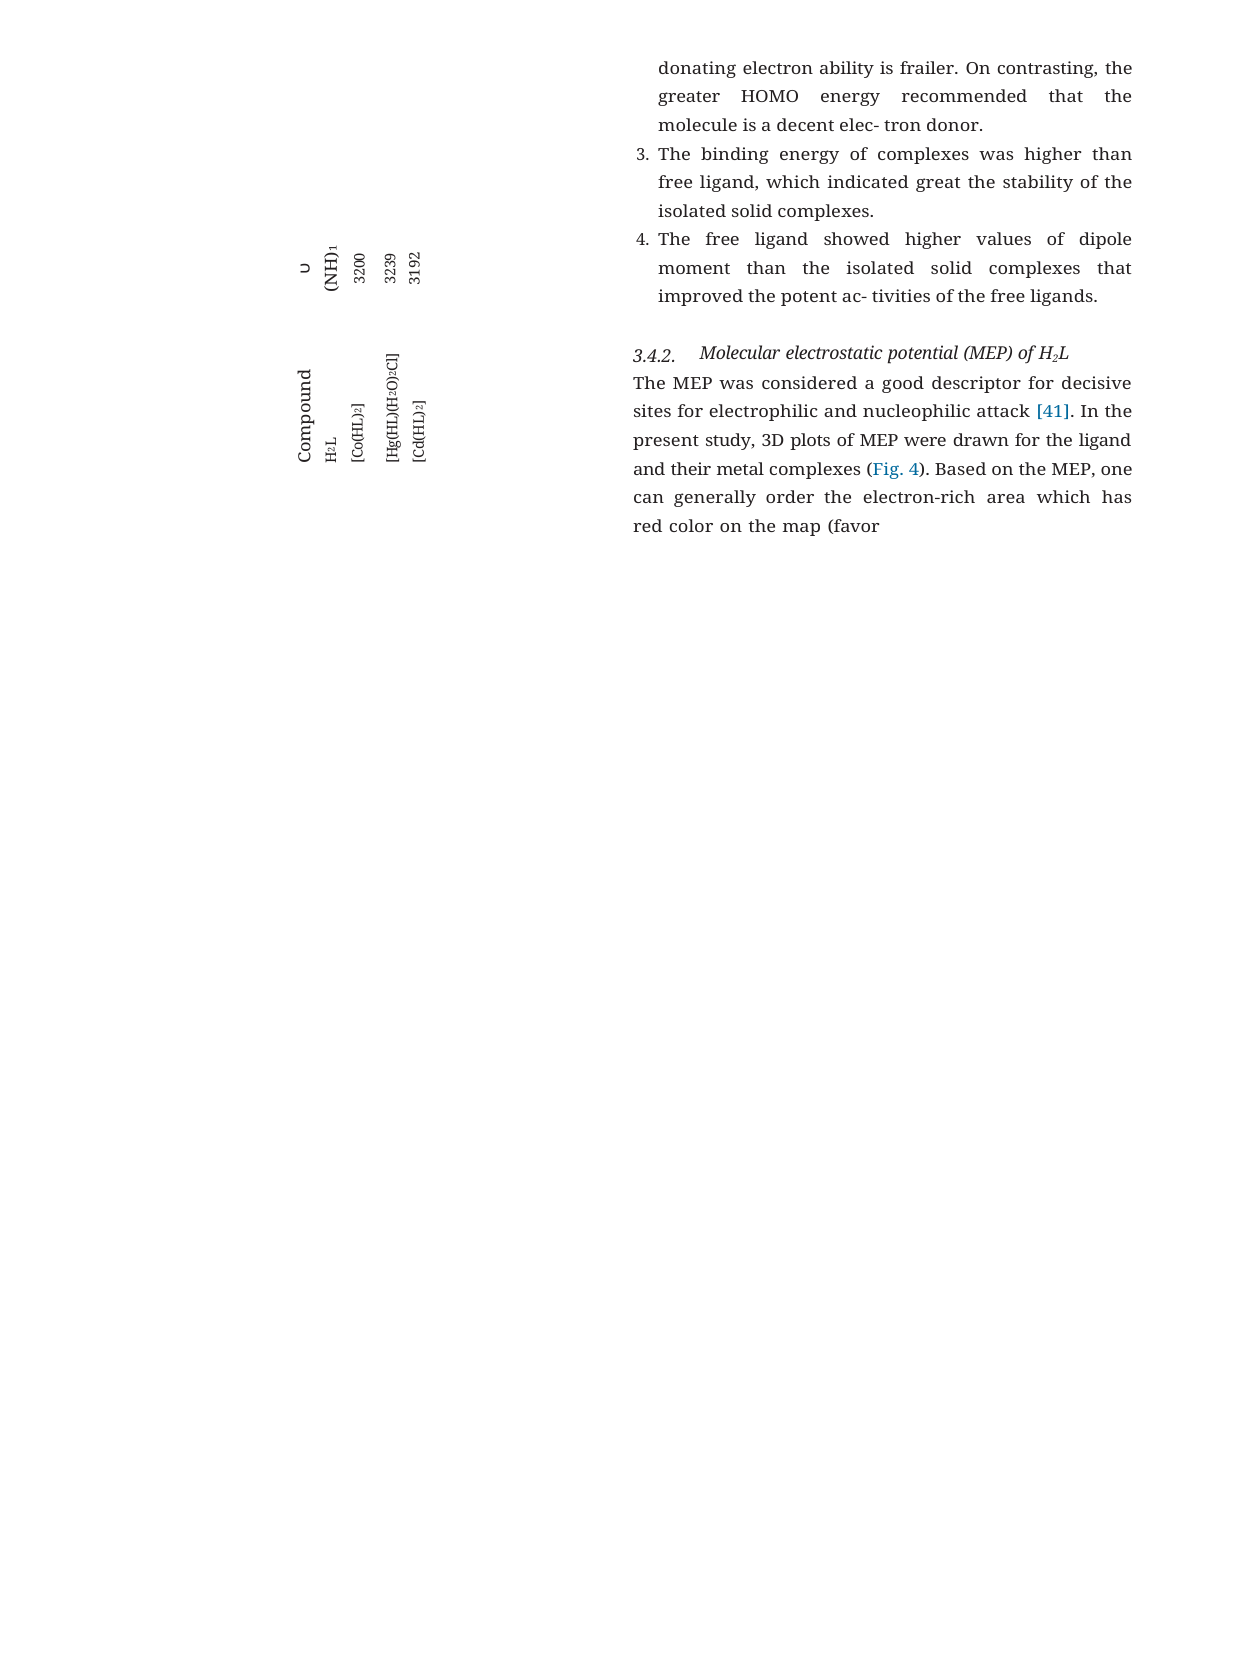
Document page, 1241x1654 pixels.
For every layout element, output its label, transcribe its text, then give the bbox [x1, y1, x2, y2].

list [636, 56, 1132, 136]
text The MEP was considered a good descriptor for decisive sites for electrophilic and nucleophilic attack [41]. In the present study, 3D plots of MEP were drawn for the ligand and their metal complexes (Fig. 4). Based on the MEP, one can generally order the electron-rich area which has red color on the map (favor [633, 372, 1132, 537]
list The free ligand showed higher values of dipole moment than the isolated solid complexes that improved the potent ac- tivities of the free ligands. [636, 228, 1132, 308]
picture [908, 464, 914, 472]
subtitle Molecular electrostatic potential (MEP) of H2L [633, 340, 1157, 367]
picture [1042, 406, 1048, 414]
list The binding energy of complexes was higher than free ligand, which indicated great the stability of the isolated solid complexes. [636, 142, 1132, 222]
